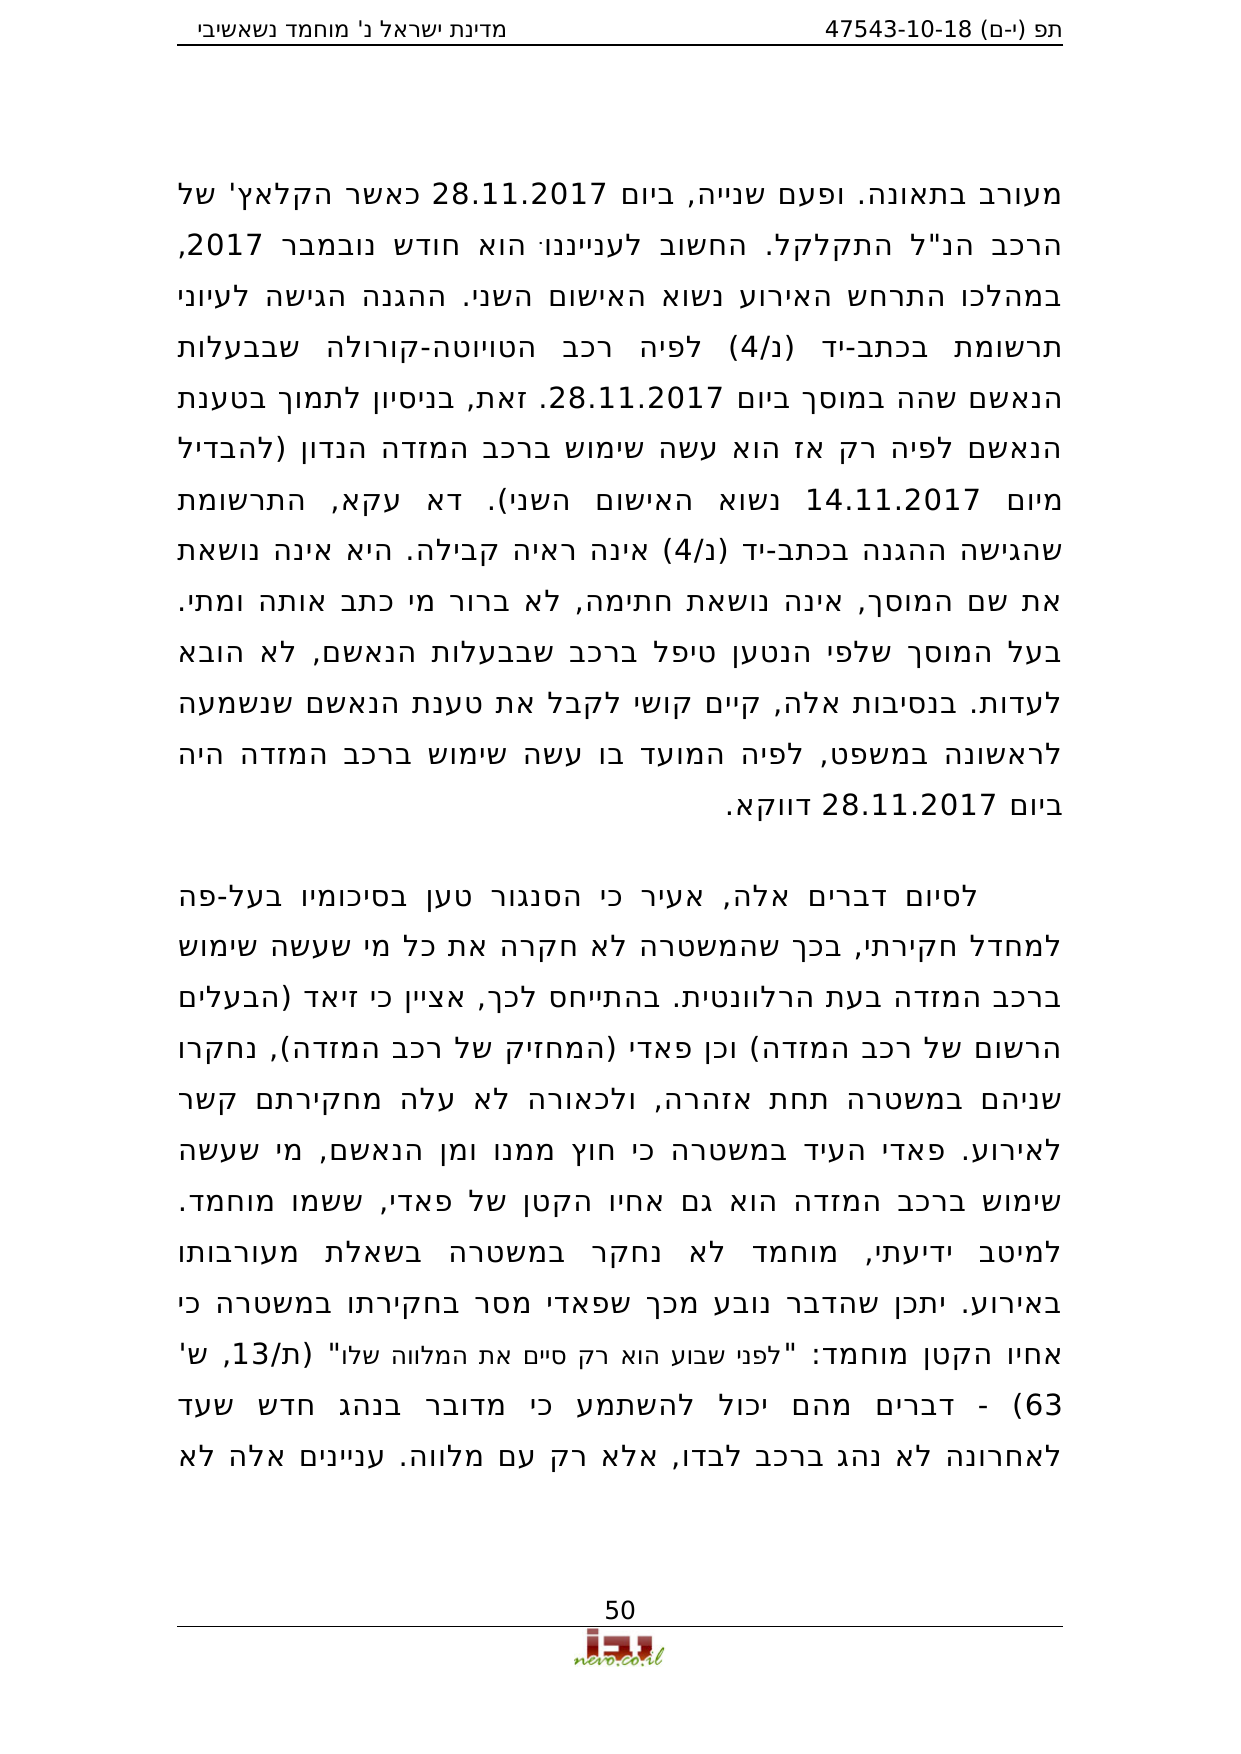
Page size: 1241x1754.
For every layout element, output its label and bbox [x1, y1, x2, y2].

text [177, 177, 1063, 822]
text [177, 879, 1063, 1473]
picture [574, 1628, 666, 1667]
